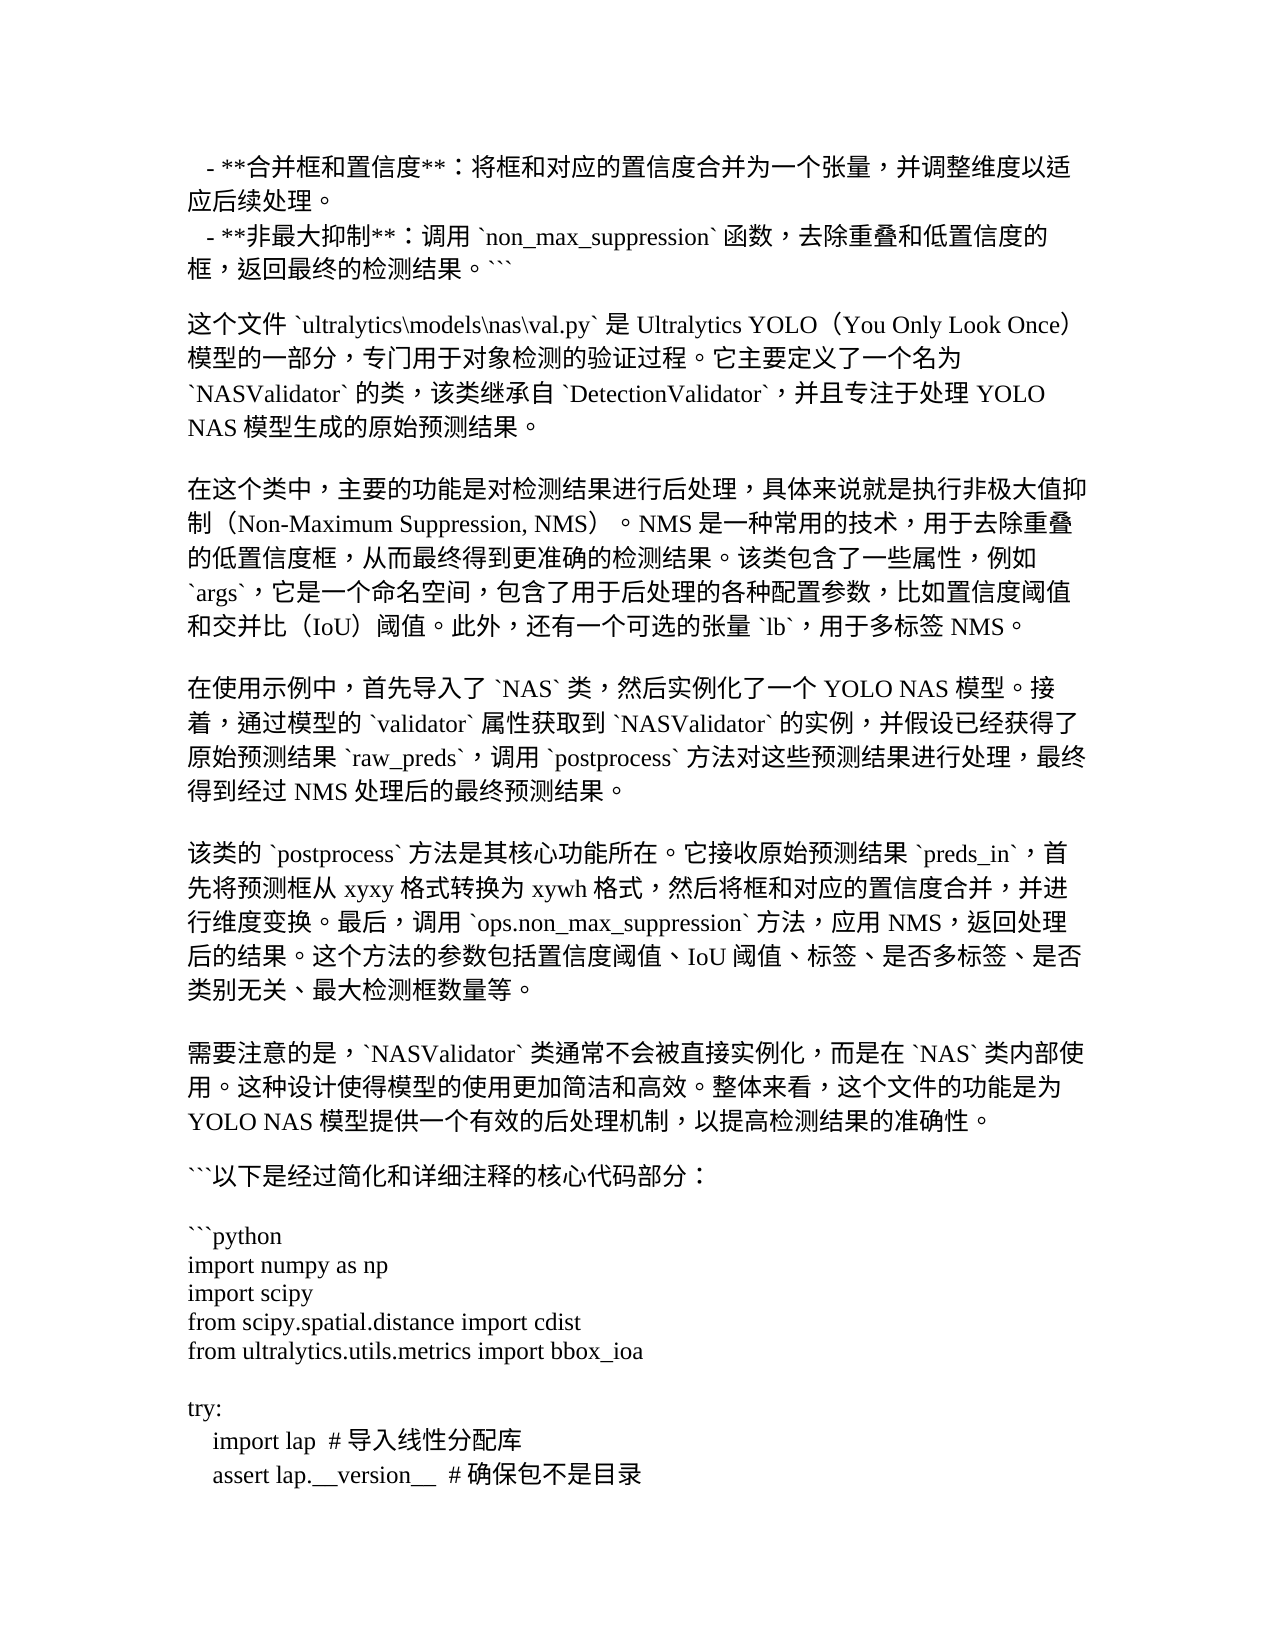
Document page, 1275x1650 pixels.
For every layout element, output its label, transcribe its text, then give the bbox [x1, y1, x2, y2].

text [187, 150, 1087, 286]
text 这个文件 `ultralytics\models\nas\val.py` 是 Ultralytics YOLO（You Only Look Once）模型的一部分，专门用于对象检测的验证过程。它主要定义了一个名为 `NASValidator` 的类，该类继承自 `DetectionValidator`，并且专注于处理 YOLO NAS 模型生成的原始预测结果。 在这个类中，主要的功能是对检测结果进行后处理，具体来说就是执行非极大值抑制（Non-Maximum Suppression, NMS）。NMS 是一种常用的技术，用于去除重叠的低置信度框，从而最终得到更准确的检测结果。该类包含了一些属性，例如 `args`，它是一个命名空间，包含了用于后处理的各种配置参数，比如置信度阈值和交并比（IoU）阈值。此外，还有一个可选的张量 `lb`，用于多标签 NMS。 在使用示例中，首先导入了 `NAS` 类，然后实例化了一个 YOLO NAS 模型。接着，通过模型的 `validator` 属性获取到 `NASValidator` 的实例，并假设已经获得了原始预测结果 `raw_preds`，调用 `postprocess` 方法对这些预测结果进行处理，最终得到经过 NMS 处理后的最终预测结果。 该类的 `postprocess` 方法是其核心功能所在。它接收原始预测结果 `preds_in`，首先将预测框从 xyxy 格式转换为 xywh 格式，然后将框和对应的置信度合并，并进行维度变换。最后，调用 `ops.non_max_suppression` 方法，应用 NMS，返回处理后的结果。这个方法的参数包括置信度阈值、IoU 阈值、标签、是否多标签、是否类别无关、最大检测框数量等。 需要注意的是，`NASValidator` 类通常不会被直接实例化，而是在 `NAS` 类内部使用。这种设计使得模型的使用更加简洁和高效。整体来看，这个文件的功能是为 YOLO NAS 模型提供一个有效的后处理机制，以提高检测结果的准确性。 [187, 307, 1087, 1137]
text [187, 1158, 1087, 1490]
